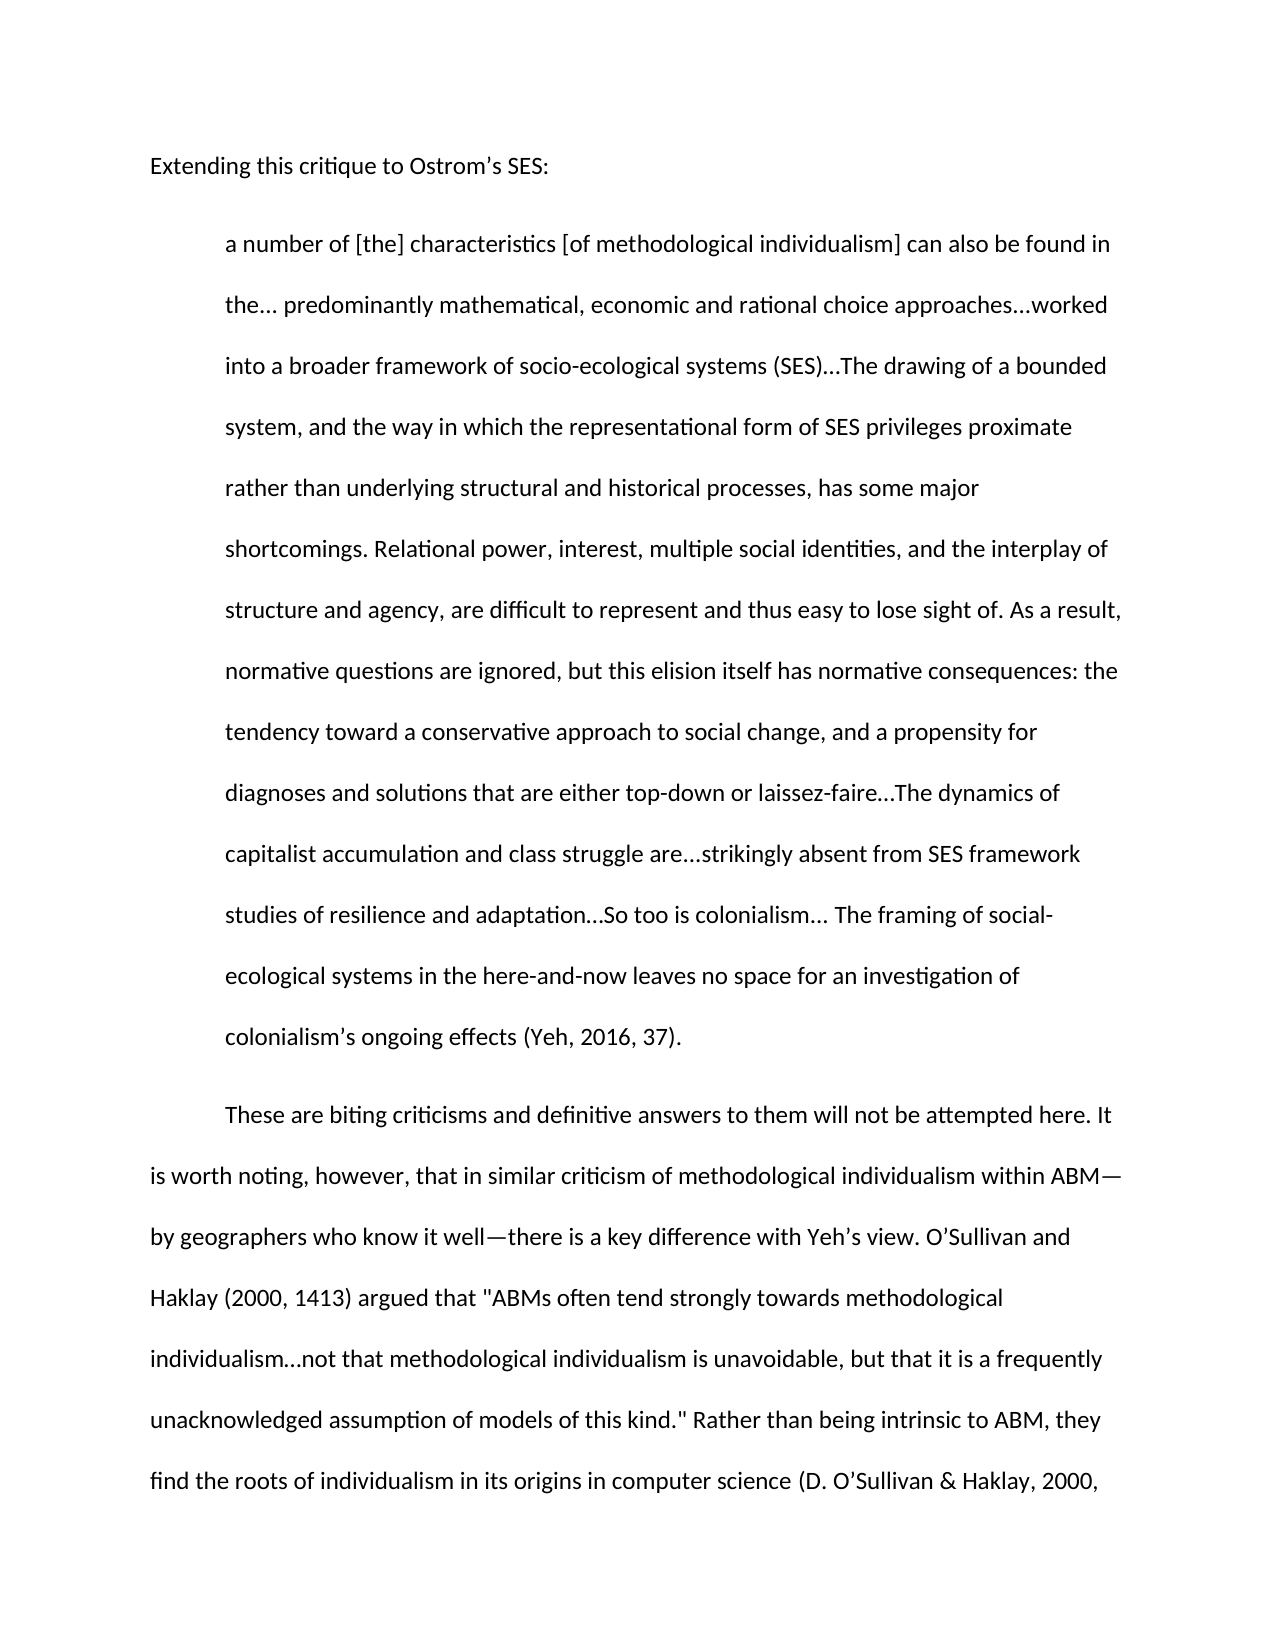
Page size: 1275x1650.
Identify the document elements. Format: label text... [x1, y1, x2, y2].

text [150, 1099, 1125, 1496]
text a number of [the] characteristics [of methodological individualism] can also be found in the... predominantly mathematical, economic and rational choice approaches...worked into a broader framework of socio-ecological systems (SES)…The drawing of a bounded system, and the way in which the representational form of SES privileges proximate rather than underlying structural and historical processes, has some major shortcomings. Relational power, interest, multiple social identities, and the interplay of structure and agency, are difficult to represent and thus easy to lose sight of. As a result, normative questions are ignored, but this elision itself has normative consequences: the tendency toward a conservative approach to social change, and a propensity for diagnoses and solutions that are either top-down or laissez-faire…The dynamics of capitalist accumulation and class struggle are...strikingly absent from SES framework studies of resilience and adaptation…So too is colonialism... The framing of social-ecological systems in the here-and-now leaves no space for an investigation of colonialism’s ongoing effects (Yeh, 2016, 37). [225, 228, 1125, 1052]
text Extending this critique to Ostrom’s SES: [150, 150, 1125, 181]
